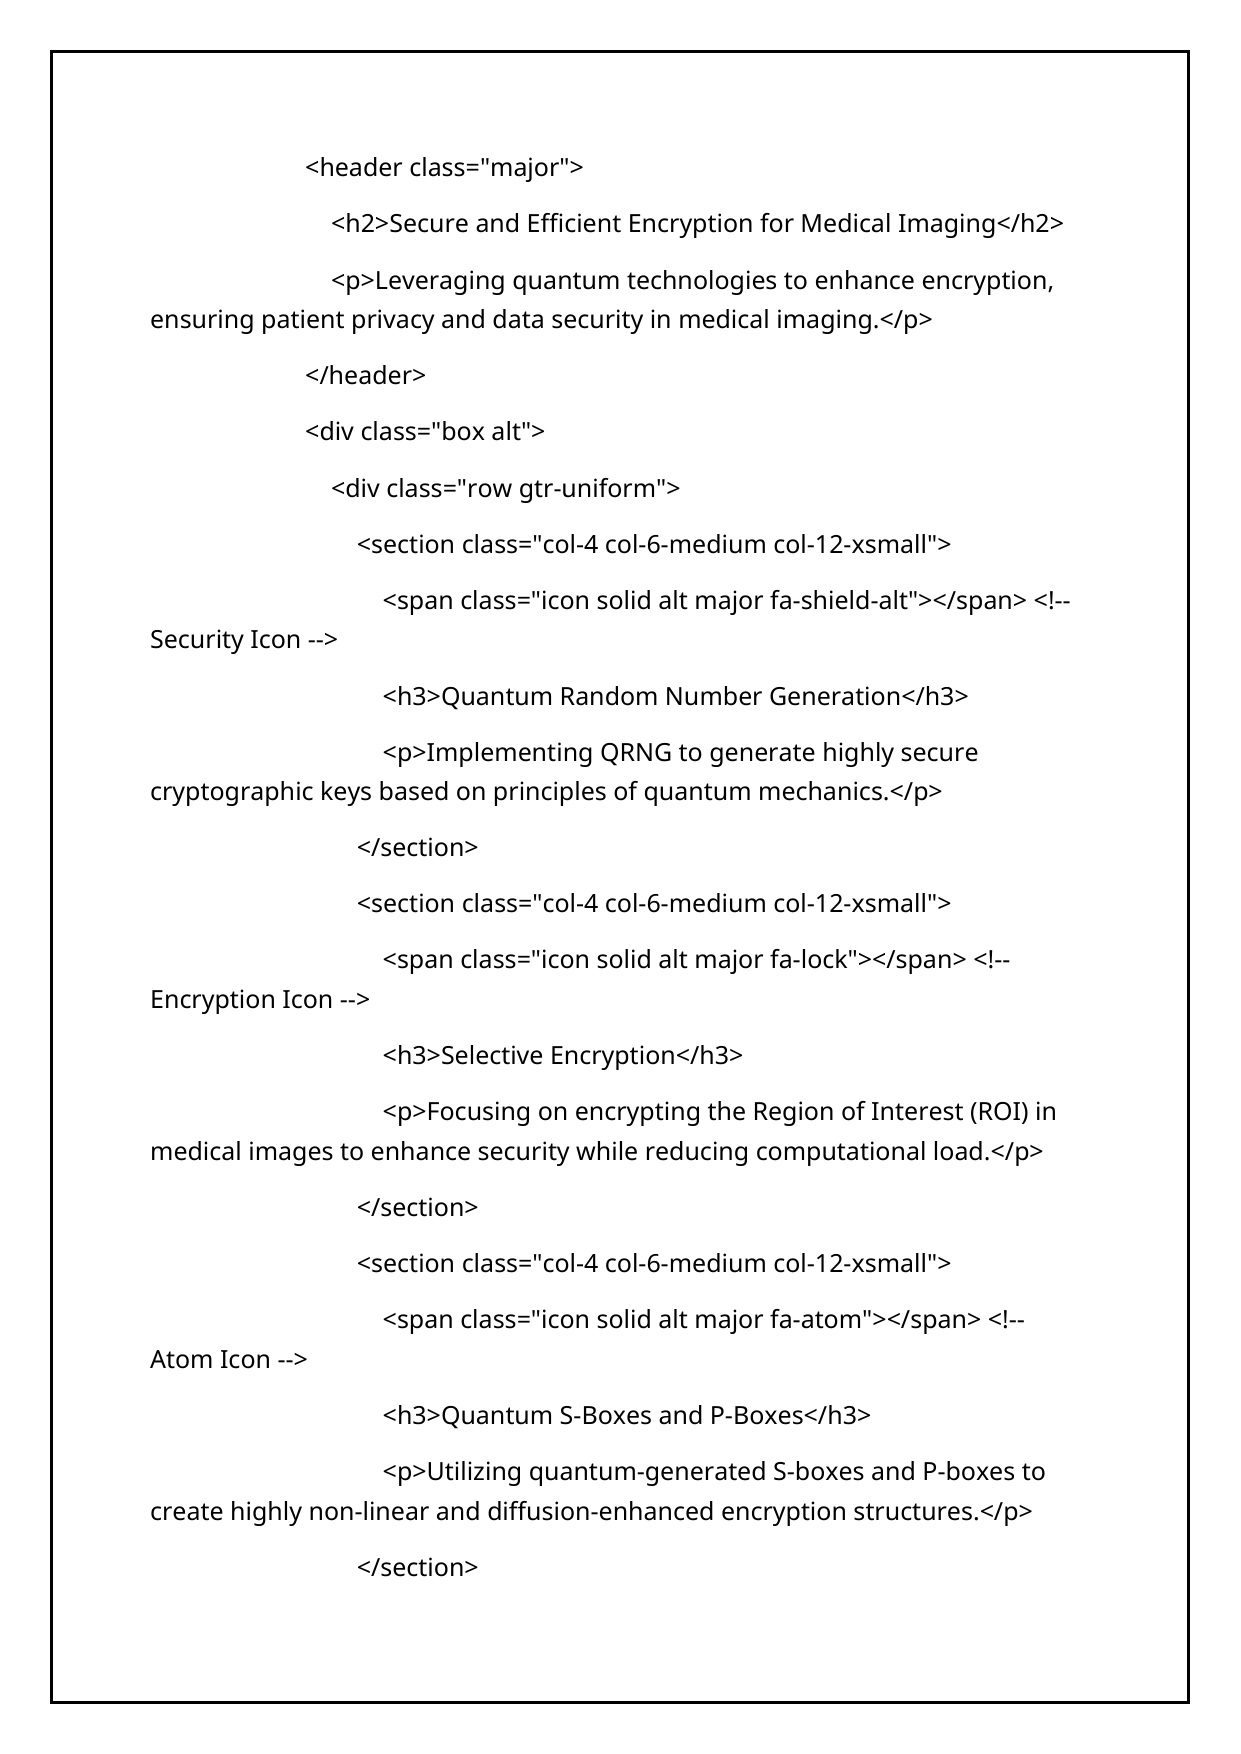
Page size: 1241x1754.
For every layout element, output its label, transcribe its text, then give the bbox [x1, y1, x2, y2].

text <p>Utilizing quantum-generated S-boxes and P-boxes to create highly non-linear and diffusion-enhanced encryption structures.</p> [150, 1454, 1090, 1527]
text <span class="icon solid alt major fa-lock"></span> <!-- Encryption Icon --> [150, 942, 1090, 1016]
text </header> [150, 358, 1090, 392]
text <h3>Quantum Random Number Generation</h3> [150, 678, 1090, 712]
text <div class="row gtr-uniform"> [150, 470, 1090, 504]
text <h3>Quantum S-Boxes and P-Boxes</h3> [150, 1397, 1090, 1432]
text <section class="col-4 col-6-medium col-12-xsmall"> [150, 886, 1090, 920]
text <h2>Secure and Efficient Encryption for Medical Imaging</h2> [150, 206, 1090, 240]
text <p>Leveraging quantum technologies to enhance encryption, ensuring patient privacy and data security in medical imaging.</p> [150, 262, 1090, 336]
text <span class="icon solid alt major fa-shield-alt"></span> <!-- Security Icon --> [150, 582, 1090, 656]
text </section> [150, 1549, 1090, 1583]
text <h3>Selective Encryption</h3> [150, 1038, 1090, 1072]
text <p>Implementing QRNG to generate highly secure cryptographic keys based on principles of quantum mechanics.</p> [150, 734, 1090, 808]
text <p>Focusing on encrypting the Region of Interest (ROI) in medical images to enhance security while reducing computational load.</p> [150, 1094, 1090, 1167]
text <section class="col-4 col-6-medium col-12-xsmall"> [150, 1246, 1090, 1280]
text <section class="col-4 col-6-medium col-12-xsmall"> [150, 526, 1090, 560]
text </section> [150, 1189, 1090, 1224]
text <div class="box alt"> [150, 414, 1090, 448]
text </section> [150, 830, 1090, 864]
text <span class="icon solid alt major fa-atom"></span> <!-- Atom Icon --> [150, 1302, 1090, 1375]
text <header class="major"> [150, 150, 1090, 184]
